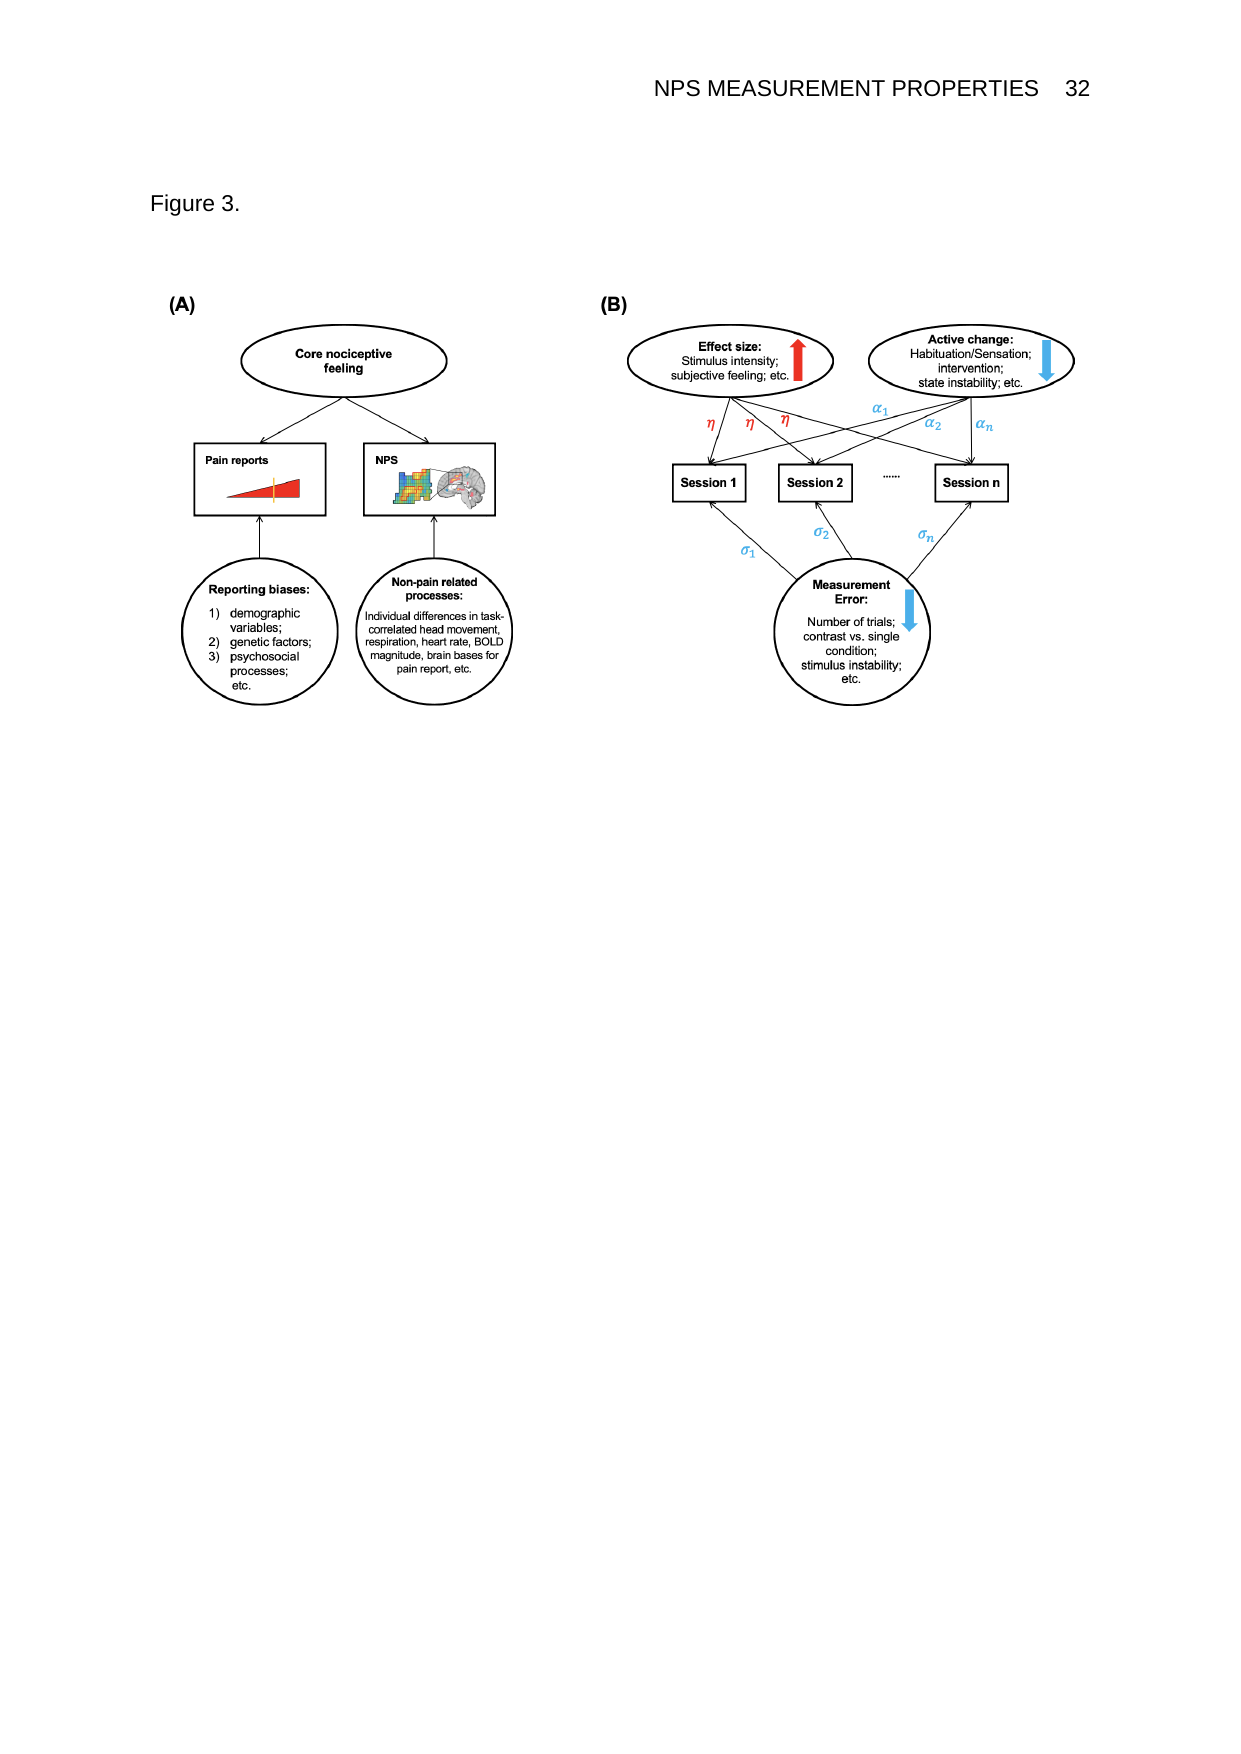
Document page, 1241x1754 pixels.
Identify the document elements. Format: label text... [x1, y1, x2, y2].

picture [150, 268, 1091, 729]
text Figure 3. [150, 189, 1090, 216]
